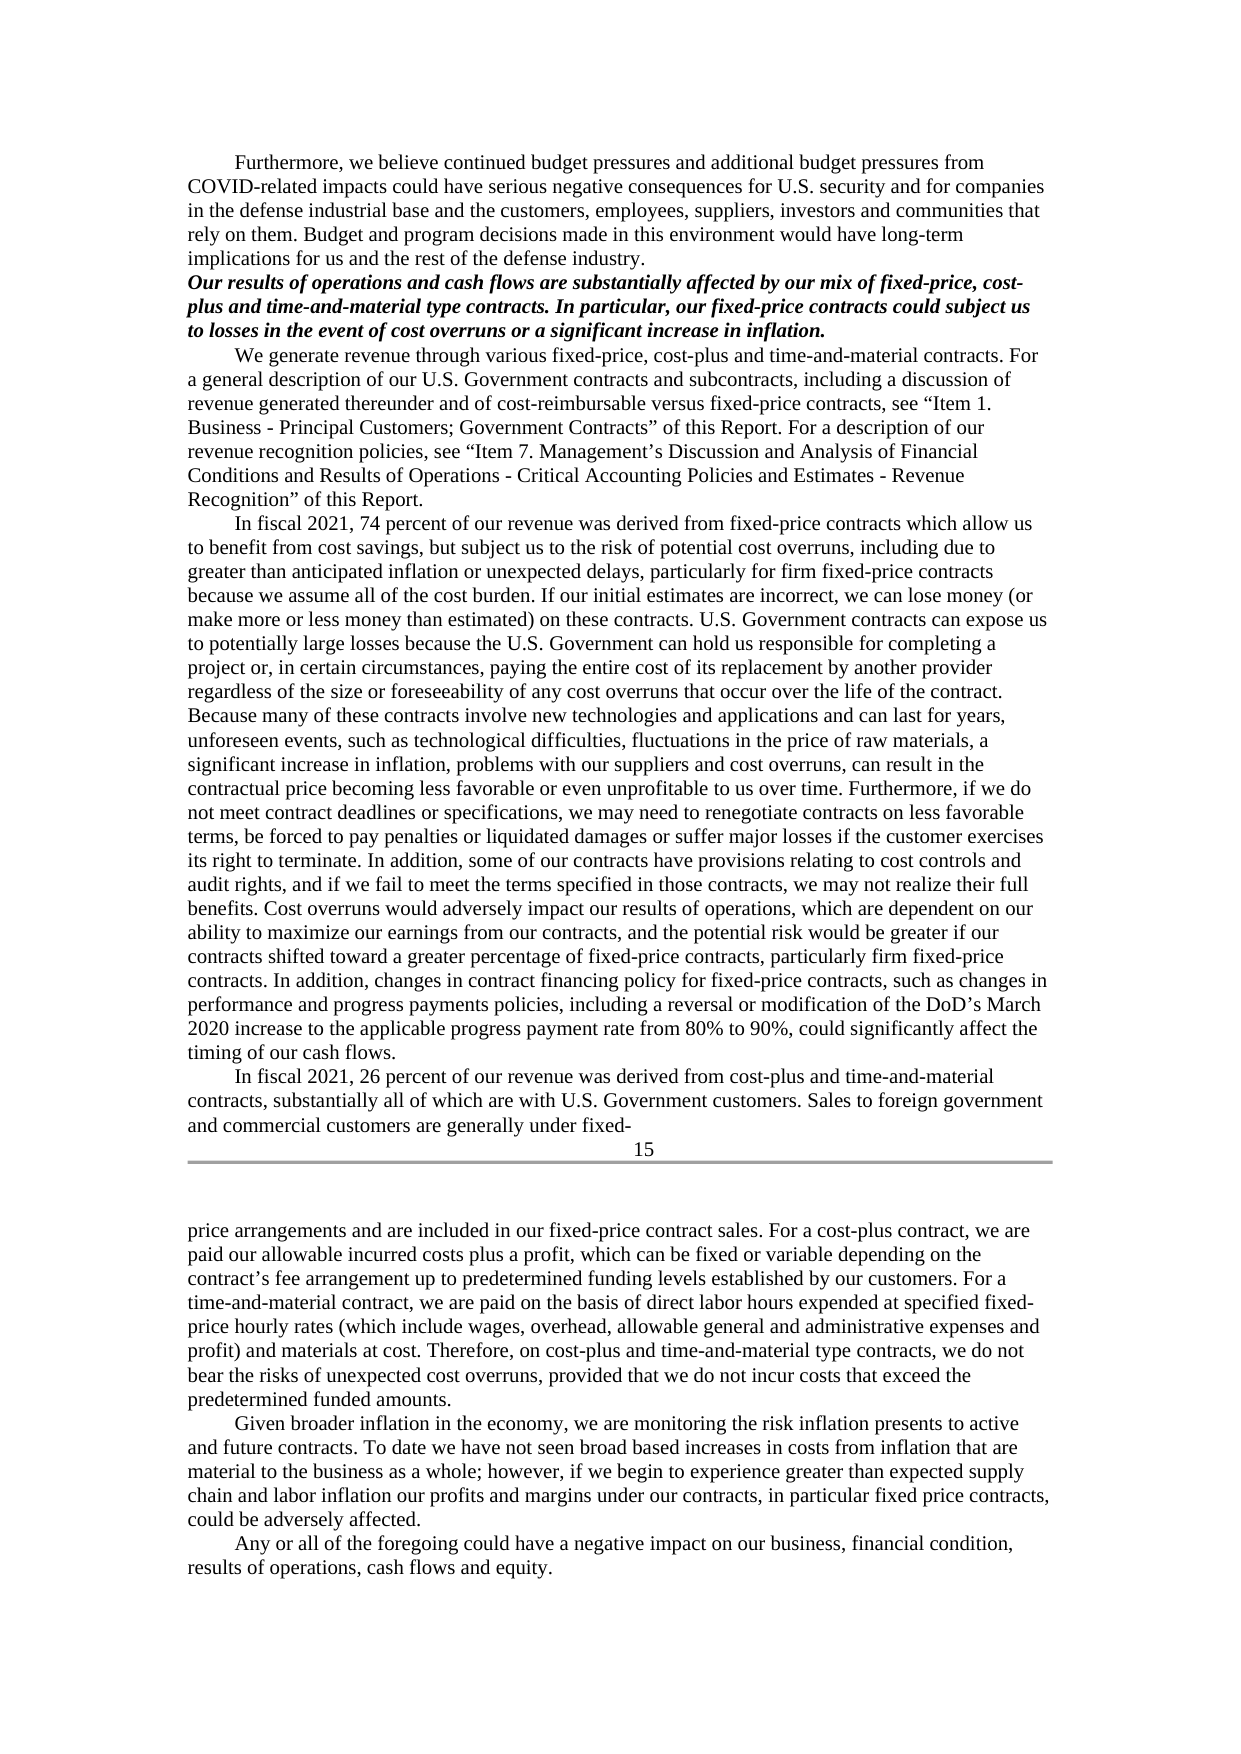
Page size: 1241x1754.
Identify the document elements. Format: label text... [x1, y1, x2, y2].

text Any or all of the foregoing could have a negative impact on our business, financial condition, results of operations, cash flows and equity. [187, 1531, 1053, 1579]
text price arrangements and are included in our fixed-price contract sales. For a cost-plus contract, we are paid our allowable incurred costs plus a profit, which can be fixed or variable depending on the contract’s fee arrangement up to predetermined funding levels established by our customers. For a time-and-material contract, we are paid on the basis of direct labor hours expended at specified fixed-price hourly rates (which include wages, overhead, allowable general and administrative expenses and profit) and materials at cost. Therefore, on cost-plus and time-and-material type contracts, we do not bear the risks of unexpected cost overruns, provided that we do not incur costs that exceed the predetermined funded amounts. [187, 1218, 1053, 1411]
text Our results of operations and cash flows are substantially affected by our mix of fixed-price, cost-plus and time-and-material type contracts. In particular, our fixed-price contracts could subject us to losses in the event of cost overruns or a significant increase in inflation. [187, 270, 1053, 342]
text In fiscal 2021, 74 percent of our revenue was derived from fixed-price contracts which allow us to benefit from cost savings, but subject us to the risk of potential cost overruns, including due to greater than anticipated inflation or unexpected delays, particularly for firm fixed-price contracts because we assume all of the cost burden. If our initial estimates are incorrect, we can lose money (or make more or less money than estimated) on these contracts. U.S. Government contracts can expose us to potentially large losses because the U.S. Government can hold us responsible for completing a project or, in certain circumstances, paying the entire cost of its replacement by another provider regardless of the size or foreseeability of any cost overruns that occur over the life of the contract. Because many of these contracts involve new technologies and applications and can last for years, unforeseen events, such as technological difficulties, fluctuations in the price of raw materials, a significant increase in inflation, problems with our suppliers and cost overruns, can result in the contractual price becoming less favorable or even unprofitable to us over time. Furthermore, if we do not meet contract deadlines or specifications, we may need to renegotiate contracts on less favorable terms, be forced to pay penalties or liquidated damages or suffer major losses if the customer exercises its right to terminate. In addition, some of our contracts have provisions relating to cost controls and audit rights, and if we fail to meet the terms specified in those contracts, we may not realize their full benefits. Cost overruns would adversely impact our results of operations, which are dependent on our ability to maximize our earnings from our contracts, and the potential risk would be greater if our contracts shifted toward a greater percentage of fixed-price contracts, particularly firm fixed-price contracts. In addition, changes in contract financing policy for fixed-price contracts, such as changes in performance and progress payments policies, including a reversal or modification of the DoD’s March 2020 increase to the applicable progress payment rate from 80% to 90%, could significantly affect the timing of our cash flows. [187, 511, 1053, 1064]
text We generate revenue through various fixed-price, cost-plus and time-and-material contracts. For a general description of our U.S. Government contracts and subcontracts, including a discussion of revenue generated thereunder and of cost-reimbursable versus fixed-price contracts, see “Item 1. Business - Principal Customers; Government Contracts” of this Report. For a description of our revenue recognition policies, see “Item 7. Management’s Discussion and Analysis of Financial Conditions and Results of Operations - Critical Accounting Policies and Estimates - Revenue Recognition” of this Report. [187, 342, 1053, 511]
text 15 [187, 1137, 1053, 1160]
text In fiscal 2021, 26 percent of our revenue was derived from cost-plus and time-and-material contracts, substantially all of which are with U.S. Government customers. Sales to foreign government and commercial customers are generally under fixed- [187, 1064, 1053, 1137]
text Given broader inflation in the economy, we are monitoring the risk inflation presents to active and future contracts. To date we have not seen broad based increases in costs from inflation that are material to the business as a whole; however, if we begin to experience greater than expected supply chain and labor inflation our profits and margins under our contracts, in particular fixed price contracts, could be adversely affected. [187, 1411, 1053, 1531]
text Furthermore, we believe continued budget pressures and additional budget pressures from COVID-related impacts could have serious negative consequences for U.S. security and for companies in the defense industrial base and the customers, employees, suppliers, investors and communities that rely on them. Budget and program decisions made in this environment would have long-term implications for us and the rest of the defense industry. [187, 150, 1053, 270]
